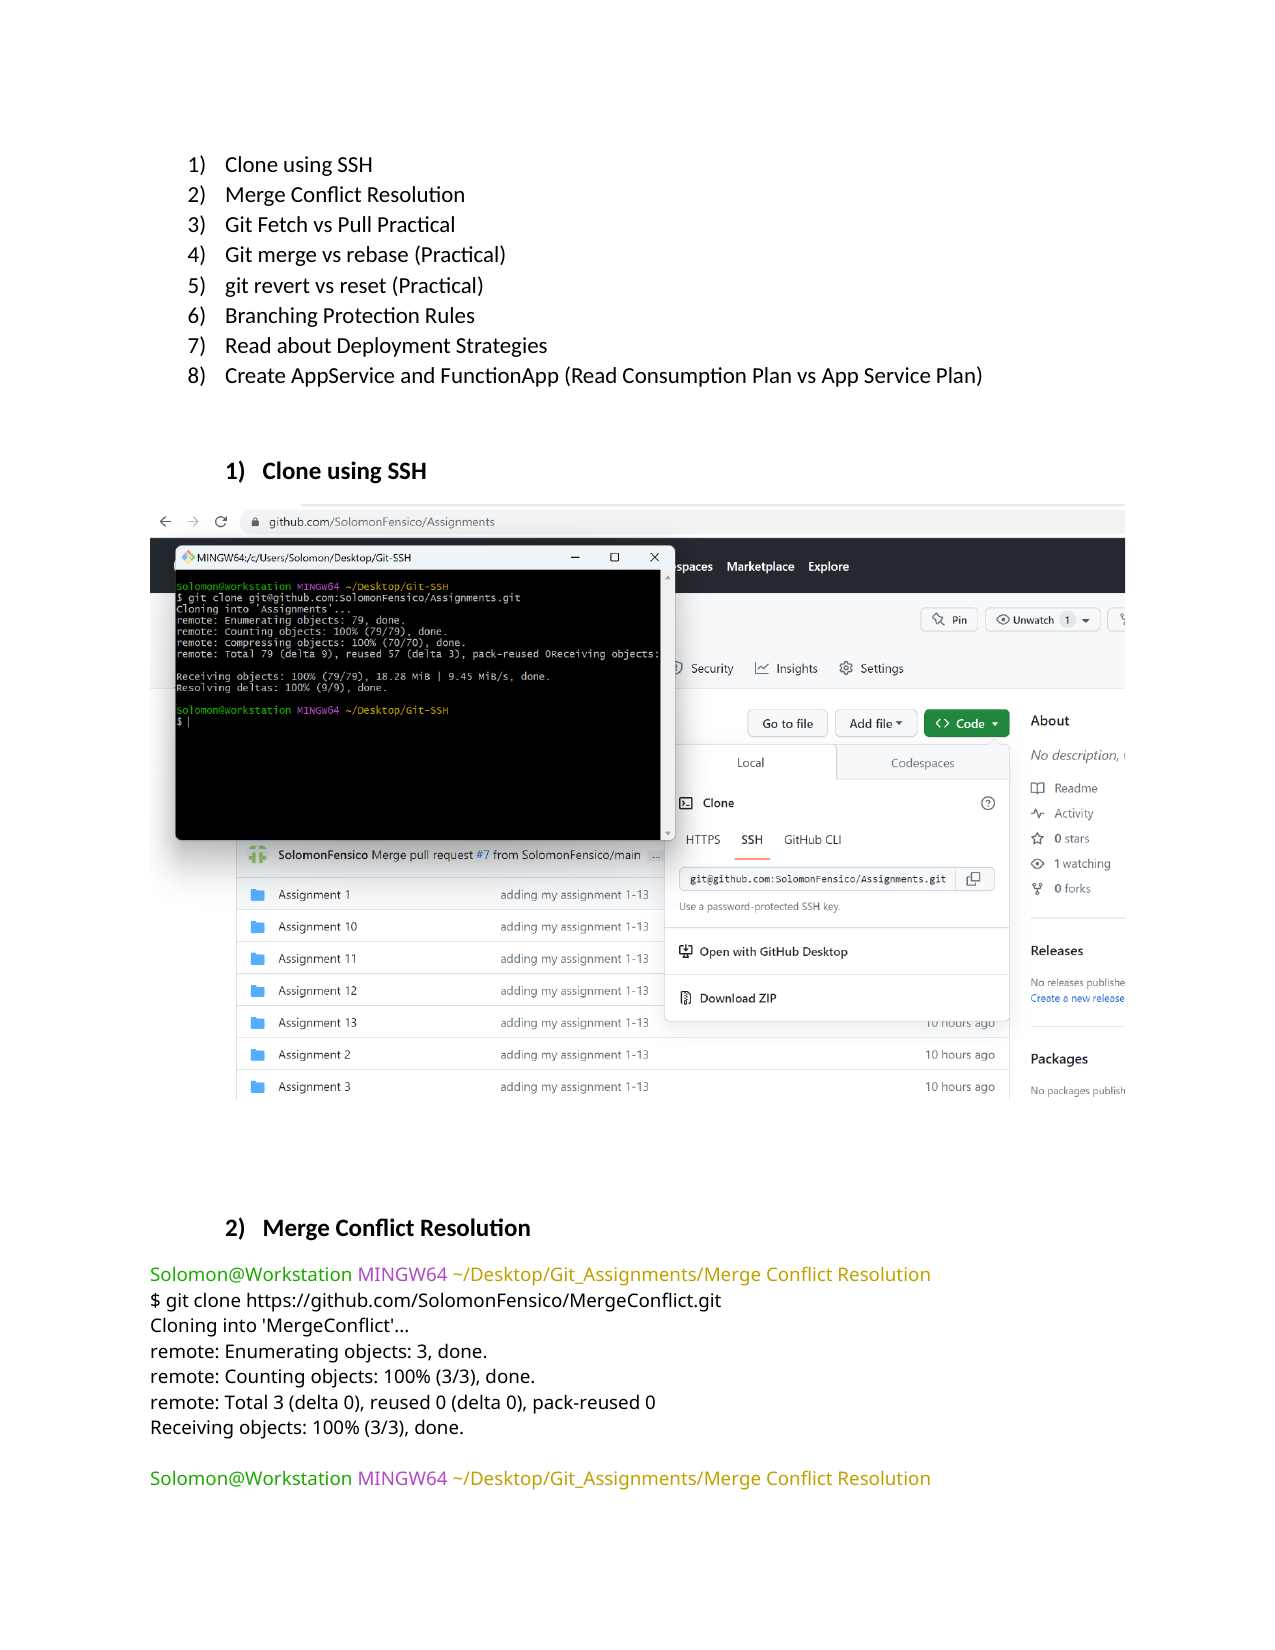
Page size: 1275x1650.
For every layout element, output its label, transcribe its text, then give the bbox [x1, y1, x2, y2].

list Clone using SSH [187, 150, 1125, 178]
text $ git clone https://github.com/SolomonFensico/MergeConflict.git [150, 1287, 1125, 1312]
text remote: Enumerating objects: 3, done. [150, 1338, 1125, 1363]
list Create AppService and FunctionApp (Read Consumption Plan vs App Service Plan) [187, 361, 1125, 389]
text Cloning into 'MergeConflict'... [150, 1312, 1125, 1338]
text remote: Counting objects: 100% (3/3), done. [150, 1363, 1125, 1389]
list Read about Deployment Strategies [187, 331, 1125, 359]
list Clone using SSH [225, 455, 1125, 486]
text remote: Total 3 (delta 0), reused 0 (delta 0), pack-reused 0 [150, 1389, 1125, 1414]
list Git merge vs rebase (Practical) [187, 241, 1125, 269]
text Solomon@Workstation MINGW64 ~/Desktop/Git_Assignments/Merge Conflict Resolution [150, 1261, 1125, 1287]
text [150, 1466, 1125, 1491]
list Merge Conflict Resolution [187, 180, 1125, 208]
text Receiving objects: 100% (3/3), done. [150, 1414, 1125, 1440]
list Git Fetch vs Pull Practical [187, 210, 1125, 238]
list Merge Conflict Resolution [225, 1212, 1125, 1242]
list Branching Protection Rules [187, 301, 1125, 329]
list git revert vs reset (Practical) [187, 271, 1125, 299]
picture [150, 504, 1125, 1100]
